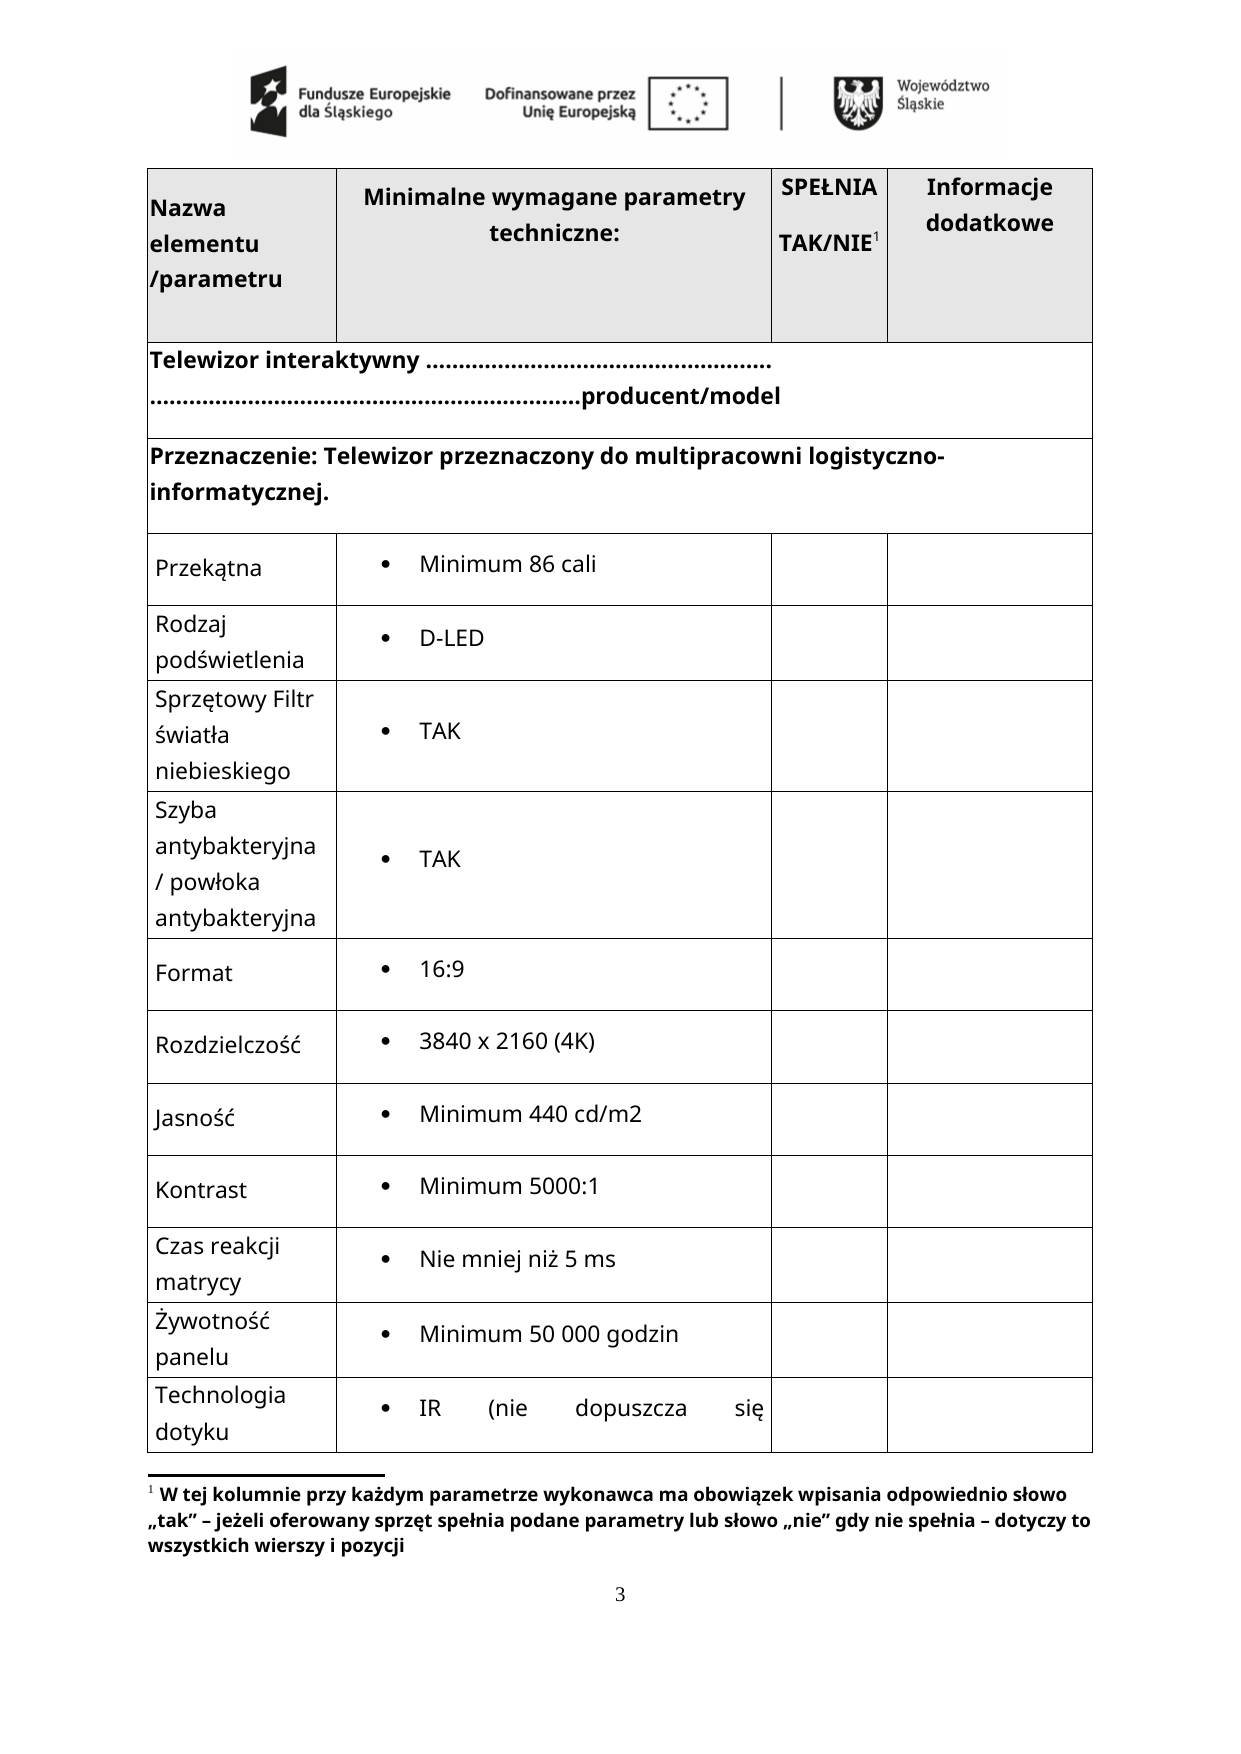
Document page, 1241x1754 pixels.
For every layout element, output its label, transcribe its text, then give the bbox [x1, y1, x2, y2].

table_cell TAK [337, 681, 771, 791]
table_cell [772, 1084, 887, 1155]
table_cell Sprzętowy Filtr światła niebieskiego [148, 681, 336, 791]
table_cell 3840 x 2160 (4K) [337, 1011, 771, 1082]
table_cell [888, 534, 1092, 605]
table_cell [772, 534, 887, 605]
table_cell [772, 1156, 887, 1227]
table_cell [888, 1011, 1092, 1082]
table_cell Minimum 440 cd/m2 [337, 1084, 771, 1155]
table_cell Jasność [148, 1084, 336, 1155]
table_cell [772, 1228, 887, 1302]
table_cell [772, 1303, 887, 1377]
table_cell [888, 681, 1092, 791]
table_cell [772, 1011, 887, 1082]
table_cell [888, 939, 1092, 1010]
table_cell Rozdzielczość [148, 1011, 336, 1082]
table_cell [772, 1378, 887, 1452]
table_cell Przekątna [148, 534, 336, 605]
table_cell [888, 1228, 1092, 1302]
table_cell Telewizor interaktywny ……………………………………………..…………………………………………………………producent/model [148, 343, 1092, 437]
table_header Nazwa elementu /parametru [148, 169, 336, 342]
table_cell [888, 1084, 1092, 1155]
table_cell Minimum 5000:1 [337, 1156, 771, 1227]
table_cell [888, 1303, 1092, 1377]
table_header SPEŁNIA TAK/NIE [772, 169, 887, 342]
table_cell Żywotność panelu [148, 1303, 336, 1377]
table_cell [772, 606, 887, 680]
table_cell Przeznaczenie: Telewizor przeznaczony do multipracowni logistyczno-informatycznej. [148, 439, 1092, 533]
table_cell Format [148, 939, 336, 1010]
table_cell Rodzaj podświetlenia [148, 606, 336, 680]
table_cell [772, 939, 887, 1010]
table_cell Minimum 50 000 godzin [337, 1303, 771, 1377]
table_cell Nie mniej niż 5 ms [337, 1228, 771, 1302]
picture [232, 47, 1008, 156]
table_cell Szyba antybakteryjna / powłoka antybakteryjna [148, 792, 336, 938]
table_cell TAK [337, 792, 771, 938]
table_cell [888, 606, 1092, 680]
table_cell [888, 1378, 1092, 1452]
table_cell [888, 792, 1092, 938]
table_cell [772, 681, 887, 791]
table_cell [888, 1156, 1092, 1227]
table_header Minimalne wymagane parametry techniczne: [337, 169, 771, 342]
table_cell Technologia dotyku [148, 1378, 336, 1452]
table_cell Minimum 86 cali [337, 534, 771, 605]
table_cell [772, 792, 887, 938]
table_cell IR (nie dopuszcza się technologii pojemnościowej) [337, 1378, 771, 1452]
table_cell Czas reakcji matrycy [148, 1228, 336, 1302]
table_header Informacje dodatkowe [888, 169, 1092, 342]
table_cell D-LED [337, 606, 771, 680]
table_cell 16:9 [337, 939, 771, 1010]
table_cell Kontrast [148, 1156, 336, 1227]
